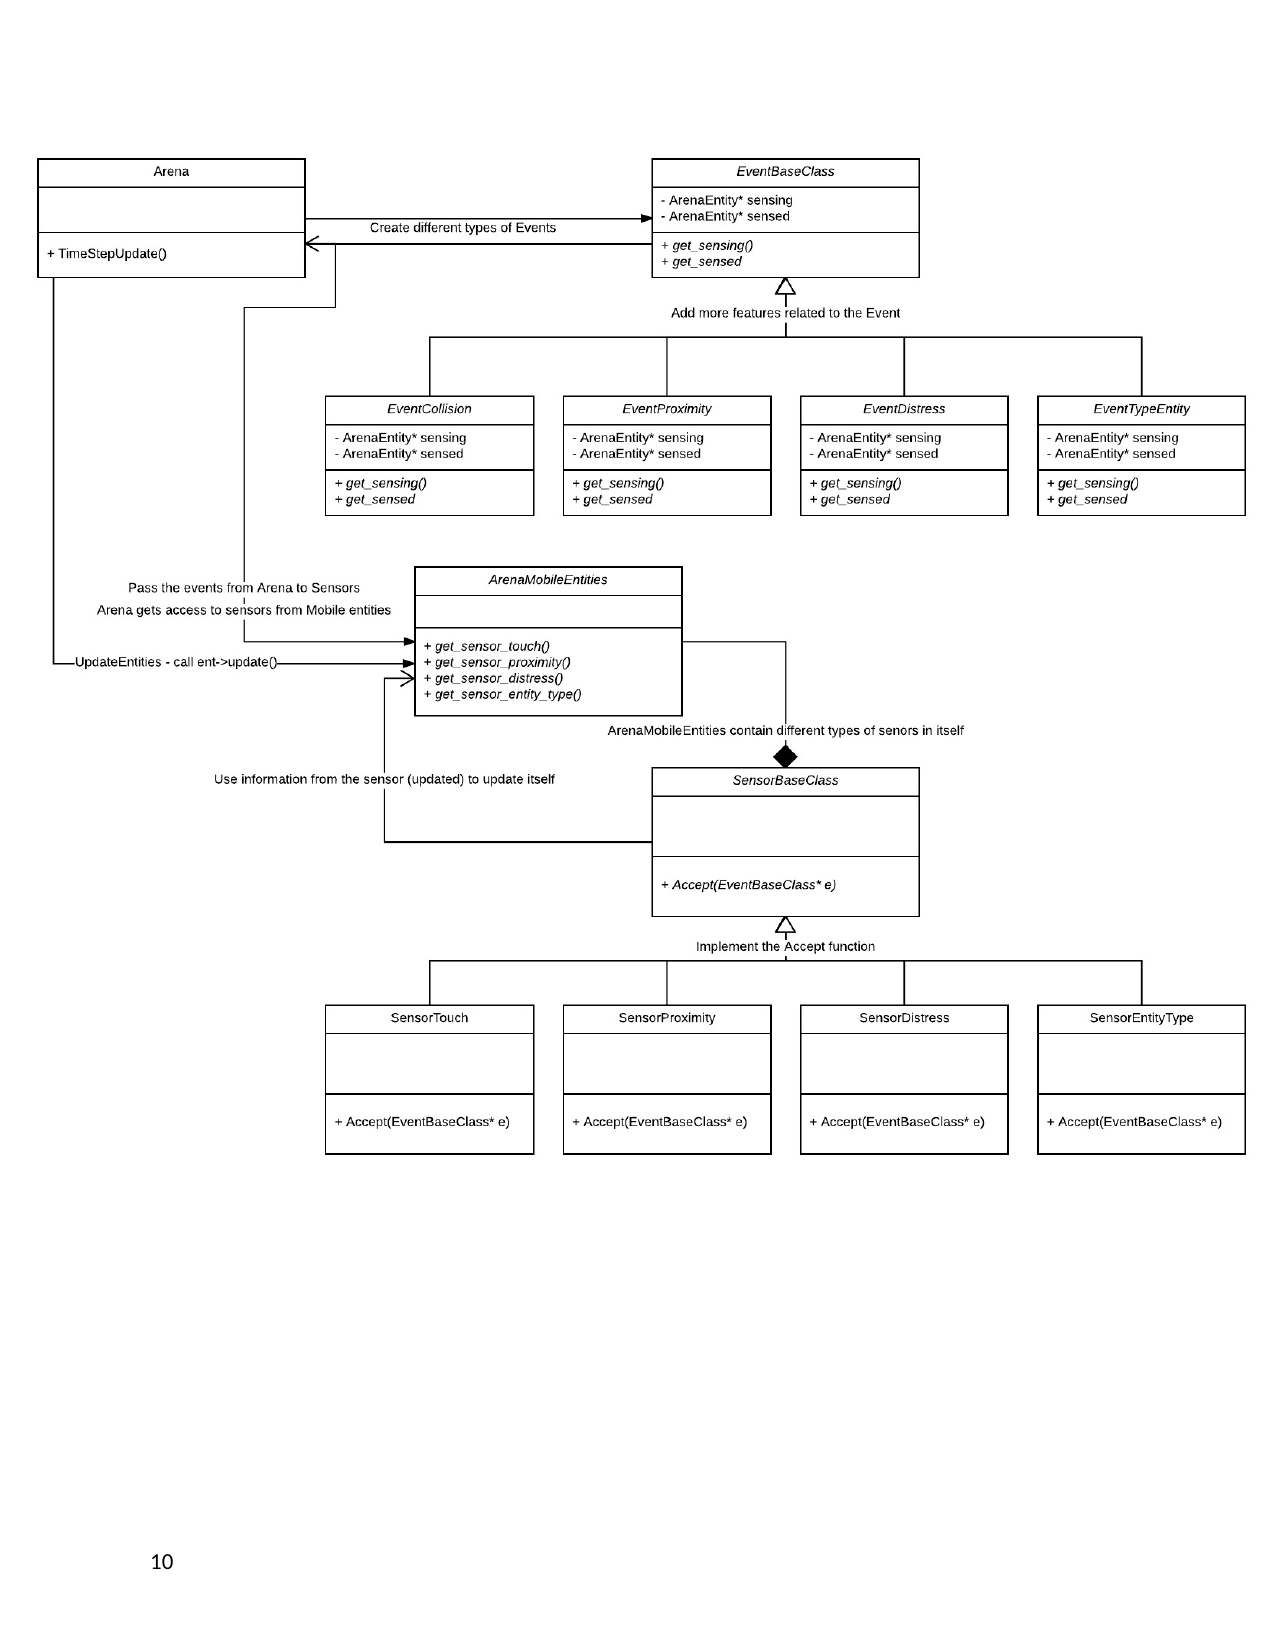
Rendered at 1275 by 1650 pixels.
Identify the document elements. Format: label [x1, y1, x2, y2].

picture [28, 150, 1259, 1166]
